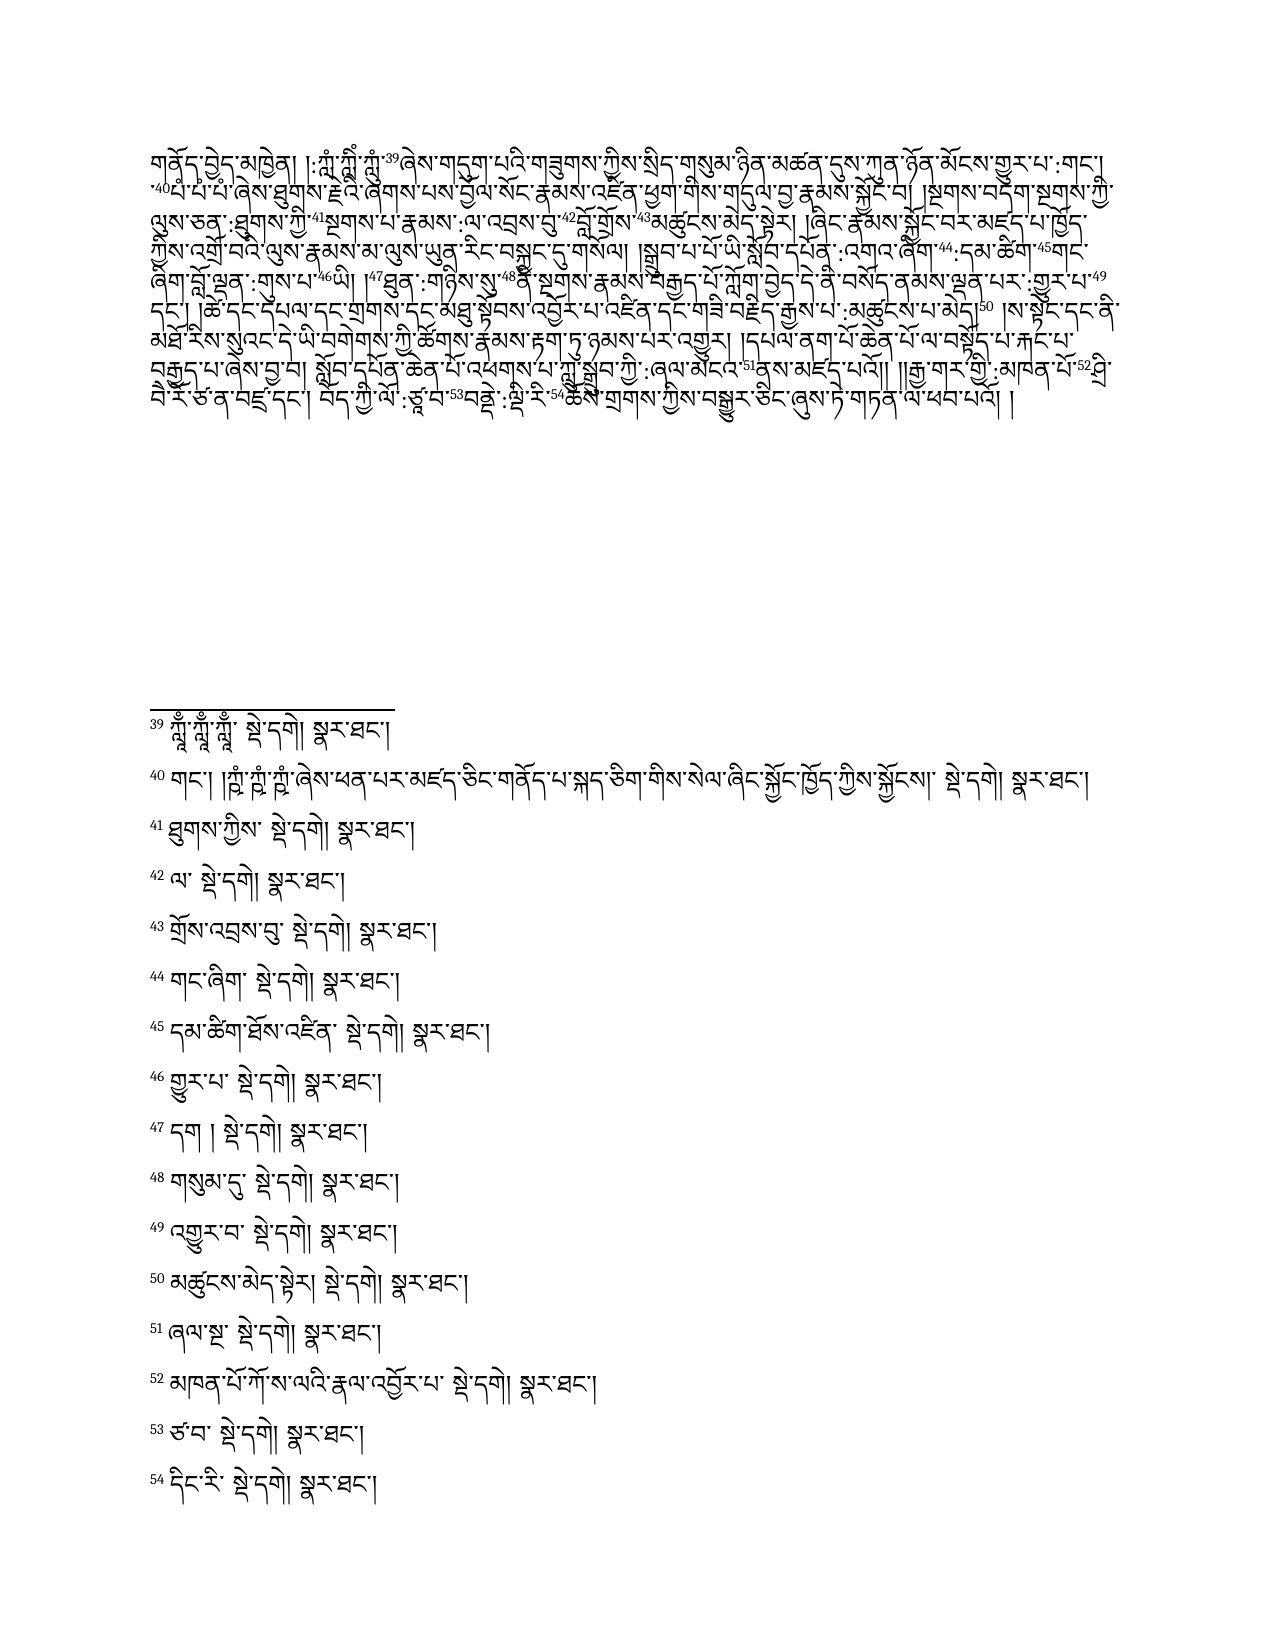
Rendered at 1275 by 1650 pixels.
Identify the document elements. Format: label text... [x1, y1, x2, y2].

text ༄༅། །​དཔལ་ནག་པོ་ཆེན་པོའི་བསྟོད་པ་རྐང་པ་བརྒྱད་པ།༄༅༅། །​རྒྱ་གར་སྐད་དུ། ཤྲཱི་མ་ཧཱ་ཀཱ་:ལ་སྱ་ཥྚ་མནྟྲ་སྟོ་ཏྲ་ནཱ་མ། བོད་སྐད་དུ། དཔལ་ནག་པོ་ཆེན་པོ་ལ་བསྟོད་པ་རྐང་པ་བརྒྱད་པ་ཞེས་བྱ་བ། དཔལ་ནག་པོ་ཆེན་པོ་ལ་ཕྱག་འཚལ་ལོ། །​ཨོཾ་གྲུབ་པར་གྱུར་ཅིག །​ཧཱུཾ་ཧཱུཾ་ཕཊ་ཅེས་དྲག་པོའི་སྒྲ་ཡིས་སྲིད་པ་གསུམ་གྱི་ཁོང་ནི་མ་ལུས་འགེངས་ནུས་པའི། །​:ཧ་ཧ་ཊ་ཊ་ཞེས་བཞད་སྒྲ་ཡིས་གང་ཞིག་དུས་ཀུན་དུ་ནི་ཤིན་ཏུ་འཇིགས་:མཛད་ཅིང་། །​ཀཾ་ཀཾ་ཀཾ་ཞེས་ཐོད་པའི་ཕྲེང་བས་དབུ་ལ་སྤྲས་ཤིང་ནག་པོའི་མཐུ་དང་མཚུངས་པའི་སྐུ། །​བྷྲུཾ་བྷྲུཾ་བྷྲུཾ་ཞེས་ཁྲོས་པའི་མཆོག་གི་ཁྲོ་གཉེར་འཇིགས་མཛད་འཇིགས་:པའི་ཁྭ་གདངས་ཤ་ཟ་ཞིང་། །​དབུ་སྐྲ་དང་ནི་སྨ་ར་ཆེས་སེར་ཉེ་བར་སྤྱོད་པའི་ཞིང་སྐྱོང་ཁྱོད་ཀྱིས་སྲུང་བར་མཛོད། །​རཾ་རཾ་རཾ་ཞེས་:སྤྱན་མར་འཁྲུག་ཅིང་བསྒྱུར་མཛད་ཀྲུཾ་ཀྲུཾ་ཀྲུཾ་ཞེས་རབ་སྒྲོགས་སྤྱན་གྱིས་གཟིགས། །​སྨིན་མ་སེར་ཞིང་མཆེ་གཙིགས་རོ་ཡི་གདན་ལ་དགྱེས་པའི་ཞིང་སྐྱོང་ཁྱོད་ཀྱིས་ཞིང་སྐྱོང་མཛོད། །​ཧ་ཧ་ཧཱུཾ་དང་ཀཱི་ལི་ཀཱི་ལི་ཞེས་སྒྲོགས་ཕྱག་གཡོན་ཁ་ཊྭཱཾ་གར་བཅས་ཐོད་པ་བསྣམས། །​རུ་རུ་རུ་ཞེས་ཁྲག་རྒྱུན་འབབ་པ་ཕྱག་གིས་བསྣམས་ཤིང་གསོལ་:བ་འཐུངས་པ་ལ་དགྱེས་ཤིང་། །​ཁཾ་ཁཾ་ཁཾ་ཞེས་གཏུམ་པའི་ཕྱག་གཡས་གྲི་གུག་རལ་གྲི་བགེགས་རྣམས་ལ་ནི་རོལ་:མཛད་པའི། །​:ཊཾ་ཊཾ་ཊཾ་ཞེས་ཌ་མ་རུ་ཅན་འདི་ཡིས་འདུལ་ཚད་འཁོར་བཅས་ཞིང་སྐྱོང་ཁྱོད་ཀྱིས་སྲུངས། །​རབ་ཏུ་རྔམ་ཞིང་མགོ་བོ་རྣམས་ཀྱི་ཕྲེང་བས་གཤིན་རྗེ་དང་མཚུངས་འཇིགས་པའི་སྐུ་བརྒྱན་ཅིང་། །​ཀྵཾ་ཀྵཾ་ཀྵཾ་ཞེས་བཟོད་པའི་:ཐུགས་ཅན་ཅ་ཅོ་སྒྲོགས་པར་བྱེད་པའི་གདུག་པ་རྣམས་བཟུང་སྟེ། །​གཅིག་པུས་:སྣ་ཚོགས་མནན་ཅིང་མནན་ནས་ཧ་ཀ་:ཧ་ཀ་བརྗོད་མཛད་ཆར་སྤྲིན་སྔོན་པོའི་མདོག །​སྐུ་ལ་མི་ཡི་ཤ་དང་:རྒྱུ་མས་བྲེལ་བའི་:རྒྱན་གྱིས་ཀུན་ནས་བརྒྱན་ཅིང་ཞལ་དུ་གསོལ། །​དྲག་ཤུལ་ཕྱག་གིས་འདོད་པའི་གཟུགས་དང་མི་སྡུག་གཟུགས་ཅན་གྱི་ནི་འབྱུང་པོ་རོ་ལངས་ཚོགས། །​མ་ལུས་བཟུང་ནས་མྱུར་དུ་བསད་པ་རྣམས་ཀྱི་:མགོ་བོའི་ཁྲག་རྒྱུན་འབབ་པ་རབ་ཏུ་གསོལ། །​ཧྲིཾ་:ཀྵིཾ་ཤྲཱིཾ་གི་སྔགས་ཀྱི་གསུངས་ཅན་པ་ཙ་པ་ཙའི་སྔགས་ཀྱིས་བགེགས་རྣམས་རབ་ཏུ་སྲེག །​རོལ་པས་རོལ་པ་སེལ་ཞིང་མི་ཡིས་གང་བའི་མཚོ་ལ་ཞིང་སྐྱོང་ཁྱོད་ཀྱིས་:སྲུང་བར་མཛད། །​ཕེཾ་ཕེཾ་ཕཊ་ཅེས་སྒྲོགས་པ་སོ་སོར་བསྐྱོད་པའི་མེ་དཔུང་ཆེན་པོའི་དབུས་སུ་བཞུགས་ནས་སུ། །​རིགས་ཀྱི་ལུས་ཅན་:སྲུང་བར་མཛོད་ཅིག་སྒྲུབ་པོ་:རྣམས་ཀྱི་ཞིང་རྣམས་ངེས་པར་སྐྱོང་:མཛོད་ཅིག །​ཕྱུགས་རྣམས་ཀྱིས་ནི་ཉིན་རེ་བཞིན་དུ་བགེགས་དང་སྡིག་འཇོམས་དྲི་མེད་:བརྙེས་པ་ཆུ་ཉི་བཞིན། །​ཙཾ་ཙཾ་ཙཾ་ཞེས་གཏུམ་པོའི་ཤུགས་ཀྱིས་རབ་གཡོས་རྨད་བྱུང་འོད་ཀྱིས་འཇིག་རྟེན་སྣང་མཛད་པ:༑ །​ཀྲིཾ་ཀྲིཾ་ཀྲིཾ་ཞེས་གཤེགས་པས་དགྲ་བོ་ཉོན་མོངས་པ་རྣམས་ངེས་པར་ཉོན་མོངས་འཇོམས་མཛད་ཅིང་། །​སཾ་སཾ་སཾ་ཞེས་ཚོགས་པའི་བདག་ཉིད་:དག་ཐོས་ཅིང་འཛིན་ཞིང་སྐྱོང་གང་ཡིན་ཁྱོད་ཀྱིས་སྐྱོངས། །​བཾ་བཾ་བཾ་ཞེས་གཤིན་རྗེ་ལྟར་འགྲོ་དྲི་མ་མེད་པའི་སྣ་ཚོགས་ཆུ་བཞིན་གཟིགས་མཛད་ཅིང་། །​ཡཾ་ཡཾ་ཡཾ་ཞེས་རླུང་གི་ཤུགས་ཀྱིས་མྱུར་དུ་རྒྱུ་ཞིང་ཉོན་མོངས་འཇིག་རྟེན་གནོད་བྱེད་མཁྱེན། །​:ཀླཾ་ཀླིཾ་ཀླུཾ་ཞེས་གདུག་པའི་གཟུགས་ཀྱིས་སྲིད་གསུམ་ཉིན་མཚན་དུས་ཀུན་ཉོན་མོངས་གྱུར་པ་:གང་། ་པཾ་པཾ་པཾ་ཞེས་ཐུགས་རྗེའི་ཞགས་པས་བྱོལ་སོང་རྣམས་འཛིན་ཕྱག་གིས་གདུལ་བྱ་རྣམས་སྐྱོང་བ། །​སྔགས་བདག་སྔགས་ཀྱི་ལུས་ཅན་:ཐུགས་ཀྱི་སྔགས་པ་རྣམས་:ལ་འབྲས་བུ་བློ་གྲོས་མཚུངས་མེད་སྟེར། །​ཞིང་རྣམས་སྐྱོང་བར་མཛད་པ་ཁྱོད་ཀྱིས་འགྲོ་བའི་ལུས་རྣམས་མ་ལུས་ཡུན་རིང་བསྐྱང་དུ་གསོལ། །​སྒྲུབ་པ་པོ་ཡི་སློབ་དཔོན་:འགའ་ཞིག་:དམ་ཚིག་གང་ཞིག་བློ་ལྡན་:གུས་པ་ཡི། །​ཐུན་:གཉིས་སུ་ནི་སྔགས་རྣམས་བརྒྱད་པོ་ཀློག་བྱེད་དེ་ནི་བསོད་ནམས་ལྡན་པར་:གྱུར་པ་དང་། །​ཚེ་དང་དཔལ་དང་གྲགས་དང་མཐུ་སྟོབས་འབྱོར་པ་འཛིན་དང་གཟི་བརྗིད་རྒྱས་པ་:མཚུངས་པ་མེད། །​ས་སྟེང་དང་ནི་མཐོ་རིས་སུའང་དེ་ཡི་བགེགས་ཀྱི་ཚོགས་རྣམས་རྟག་ཏུ་ཉམས་པར་འགྱུར། །​དཔལ་ནག་པོ་ཆེན་པོ་ལ་བསྟོད་པ་རྐང་པ་བརྒྱད་པ་ཞེས་བྱ་བ། སློབ་དཔོན་ཆེན་པོ་འཕགས་པ་ཀླུ་སྒྲུབ་ཀྱི་:ཞལ་མངའ་ནས་མཛད་པའོ།། །​།རྒྱ་གར་གྱི་:མཁན་པོ་ཤྲི་བཻ་རོ་ཙ་ན་བཛྲ་དང་། བོད་ཀྱི་ལོ་:ཙཱ་བ་བནྡེ་:ལྡི་རི་ཆོས་གྲགས་ཀྱིས་བསྒྱུར་ཅིང་ཞུས་ཏེ་གཏན་ལ་ཕབ་པའོ། །​ [150, 150, 1125, 415]
